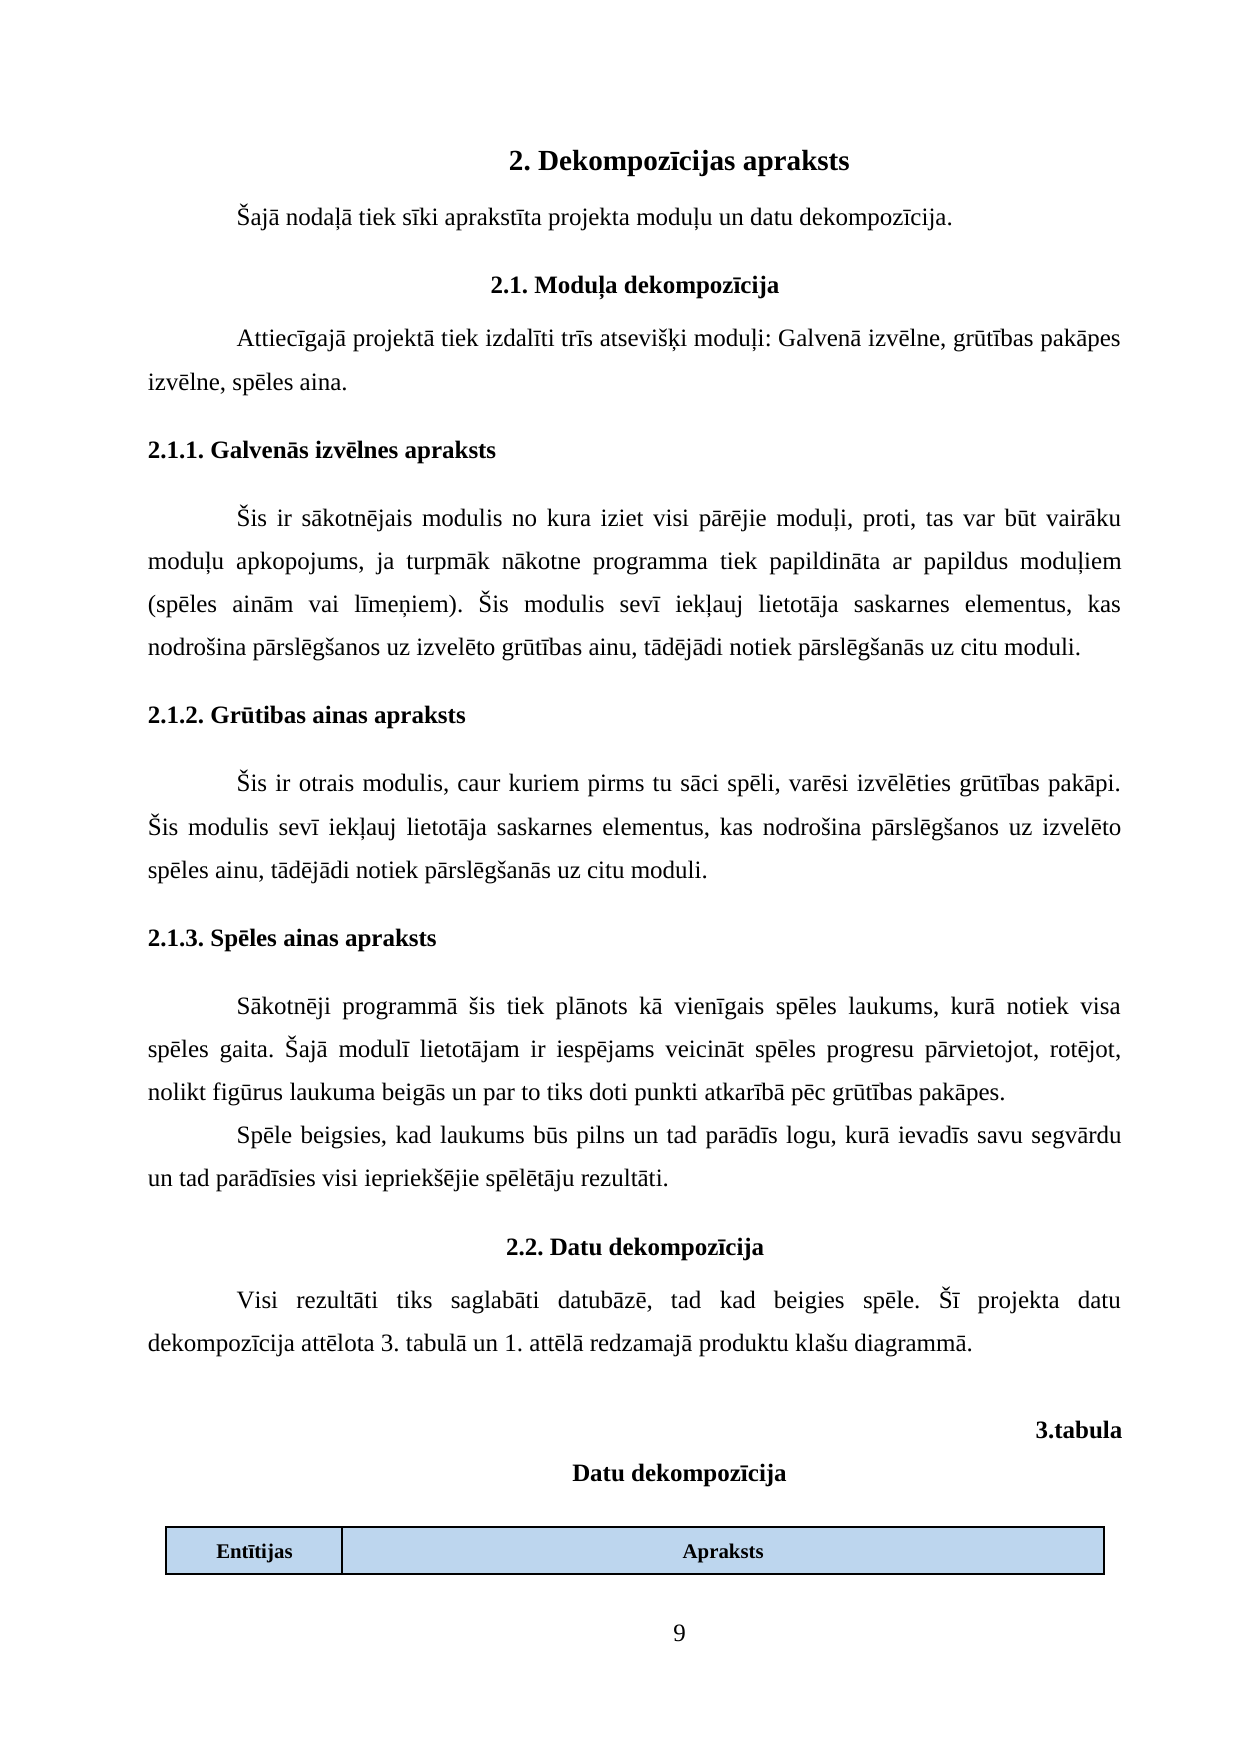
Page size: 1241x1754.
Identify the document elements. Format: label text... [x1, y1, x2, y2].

subtitle 2. Dekompozīcijas apraksts [148, 143, 1122, 177]
table_header Entītijas [167, 1528, 341, 1573]
subtitle 2.1. Moduļa dekompozīcija [148, 270, 1122, 298]
text 3.tabula [148, 1415, 1122, 1443]
subtitle 2.1.3. Spēles ainas apraksts [148, 923, 1122, 952]
text Šis ir sākotnējais modulis no kura iziet visi pārējie moduļi, proti, tas var būt vairāku moduļu apkopojums, ja turpmāk nākotne programma tiek papildināta ar papildus moduļiem (spēles ainām vai līmeņiem). Šis modulis sevī iekļauj lietotāja saskarnes elementus, kas nodrošina pārslēgšanos uz izvelēto grūtības ainu, tādējādi notiek pārslēgšanās uz citu moduli. [148, 503, 1122, 661]
subtitle 2.1.2. Grūtibas ainas apraksts [148, 700, 1122, 729]
text Sākotnēji programmā šis tiek plānots kā vienīgais spēles laukums, kurā notiek visa spēles gaita. Šajā modulī lietotājam ir iespējams veicināt spēles progresu pārvietojot, rotējot, nolikt figūrus laukuma beigās un par to tiks doti punkti atkarībā pēc grūtības pakāpes. [148, 991, 1122, 1106]
table_header Apraksts [343, 1528, 1103, 1573]
text Datu dekompozīcija [148, 1458, 1122, 1487]
text Šajā nodaļā tiek sīki aprakstīta projekta moduļu un datu dekompozīcija. [148, 202, 1122, 230]
text Spēle beigsies, kad laukums būs pilns un tad parādīs logu, kurā ievadīs savu segvārdu un tad parādīsies visi iepriekšējie spēlētāju rezultāti. [148, 1120, 1122, 1192]
subtitle 2.2. Datu dekompozīcija [148, 1232, 1122, 1260]
subtitle 2.1.1. Galvenās izvēlnes apraksts [148, 435, 1122, 463]
text Šis ir otrais modulis, caur kuriem pirms tu sāci spēli, varēsi izvēlēties grūtības pakāpi. Šis modulis sevī iekļauj lietotāja saskarnes elementus, kas nodrošina pārslēgšanos uz izvelēto spēles ainu, tādējādi notiek pārslēgšanās uz citu moduli. [148, 768, 1122, 883]
text Attiecīgajā projektā tiek izdalīti trīs atsevišķi moduļi: Galvenā izvēlne, grūtības pakāpes izvēlne, spēles aina. [148, 323, 1122, 395]
text Visi rezultāti tiks saglabāti datubāzē, tad kad beigies spēle. Šī projekta datu dekompozīcija attēlota 3. tabulā un 1. attēlā redzamajā produktu klašu diagrammā. [148, 1285, 1122, 1357]
